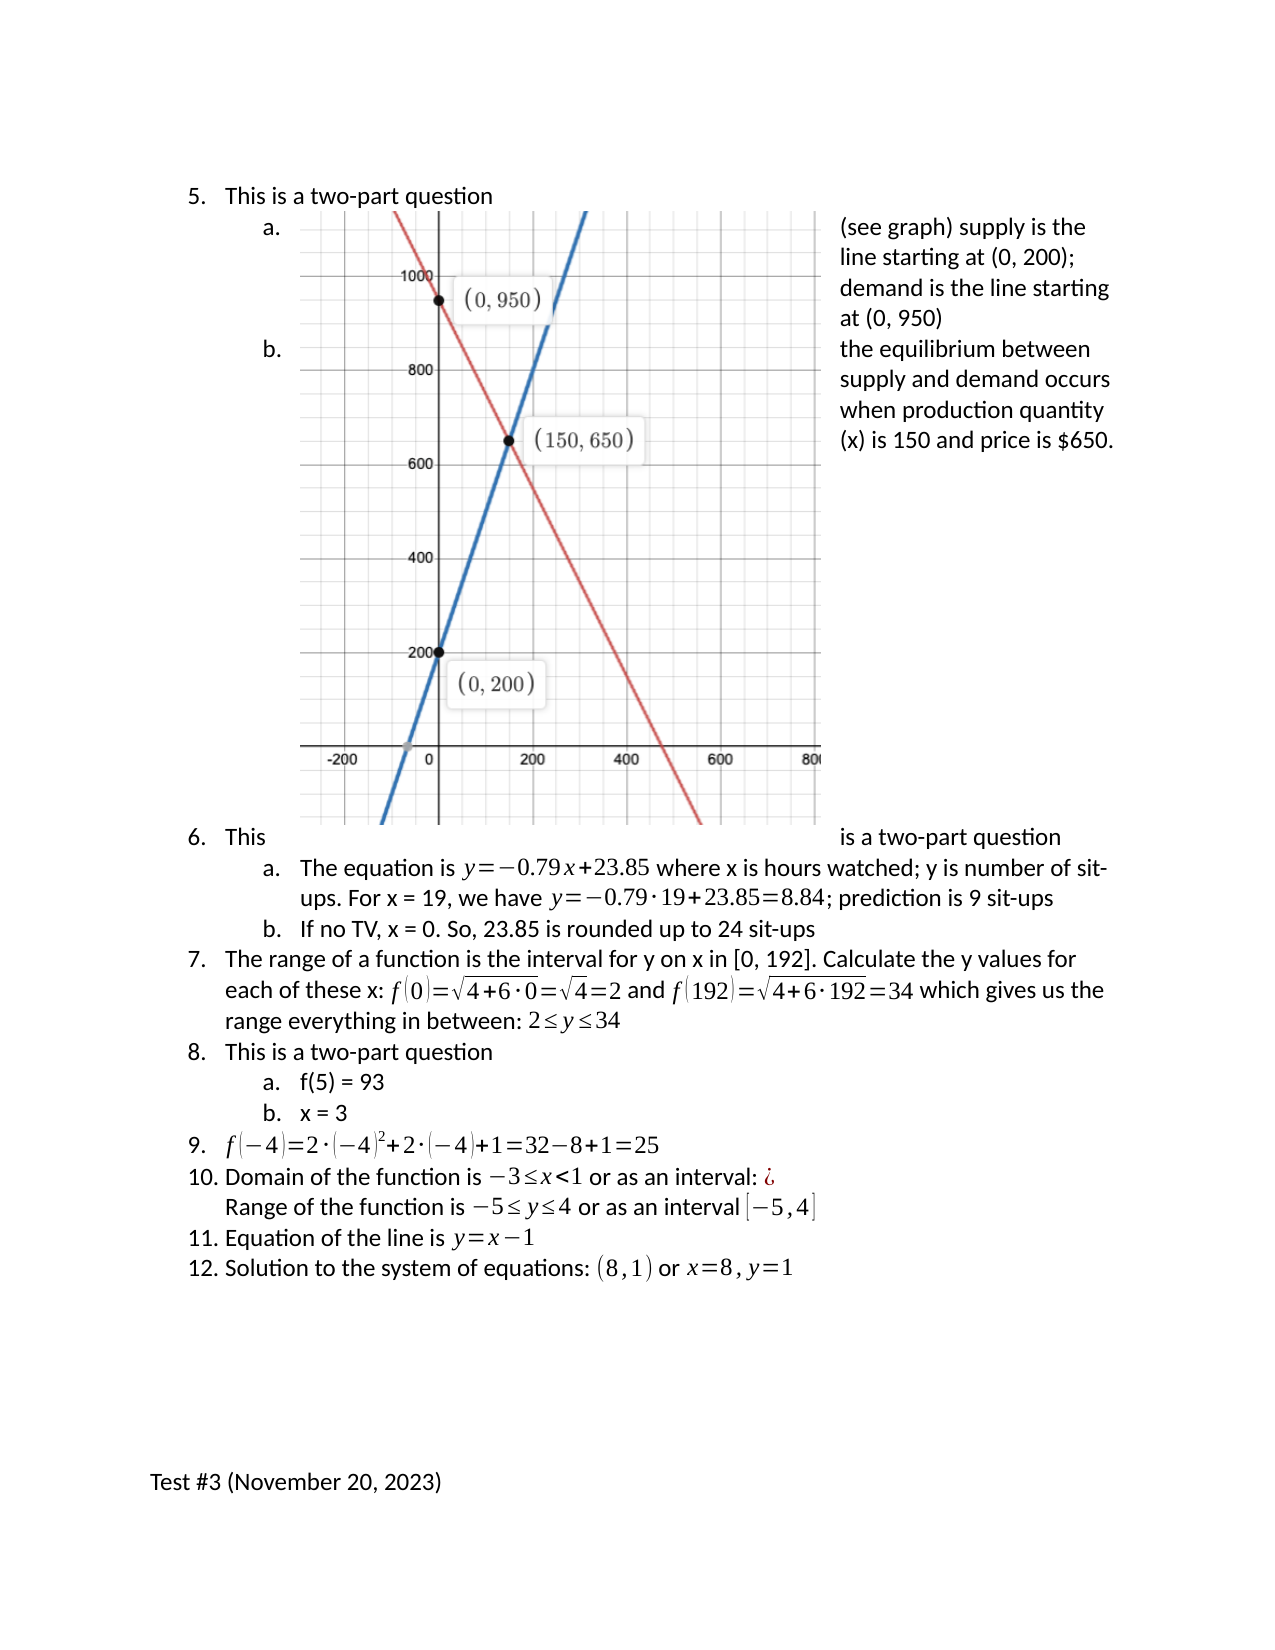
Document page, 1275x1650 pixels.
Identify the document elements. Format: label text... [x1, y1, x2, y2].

list This is a two-part question [187, 1036, 1125, 1066]
list f(5) = 93 [262, 1066, 1125, 1097]
list The equation is where x is hours watched; y is number of sit-ups. For x = 19, we have ; prediction is 9 sit-ups [262, 852, 1125, 913]
text Test #3 (November 20, 2023) [150, 1466, 1125, 1497]
list x = 3 [262, 1097, 1125, 1127]
list Domain of the function is or as an interval: [187, 1161, 1125, 1192]
list Equation of the line is [187, 1222, 1125, 1253]
list the equilibrium between supply and demand occurs when production quantity (x) is 150 and price is $650. [821, 333, 1125, 455]
list Range of the function is or as an interval [225, 1192, 1125, 1222]
list This is a two-part question [187, 821, 1125, 852]
list Solution to the system of equations: or [187, 1253, 1125, 1283]
list If no TV, x = 0. So, 23.85 is rounded up to 24 sit-ups [262, 913, 1125, 943]
list This is a two-part question [187, 181, 1125, 211]
list (see graph) supply is the line starting at (0, 200); demand is the line starting at (0, 950) [821, 211, 1125, 333]
picture [300, 211, 821, 825]
list The range of a function is the interval for y on x in [0, 192]. Calculate the y values for each of these x: and which gives us the range everything in between: [187, 943, 1125, 1036]
